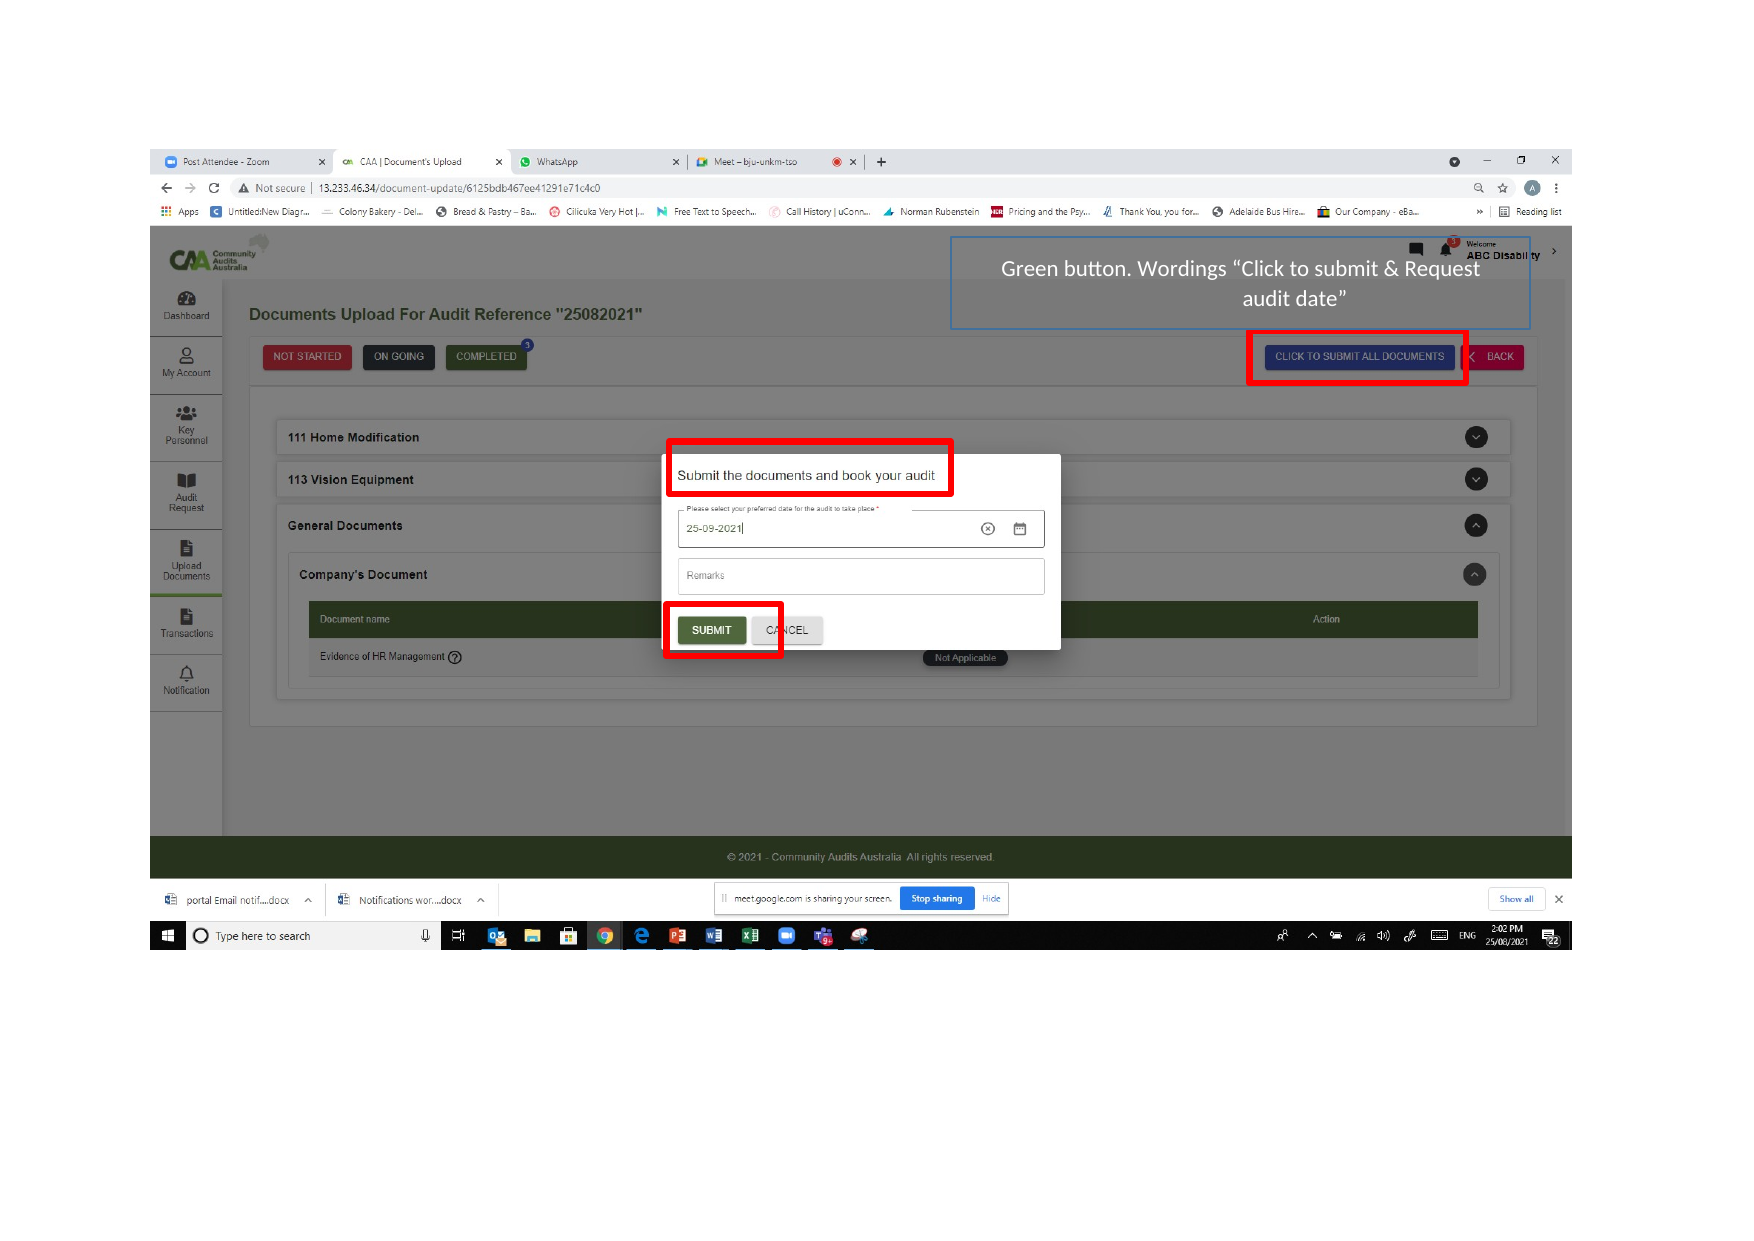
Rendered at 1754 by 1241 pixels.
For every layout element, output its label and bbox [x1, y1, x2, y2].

picture [150, 149, 1572, 950]
